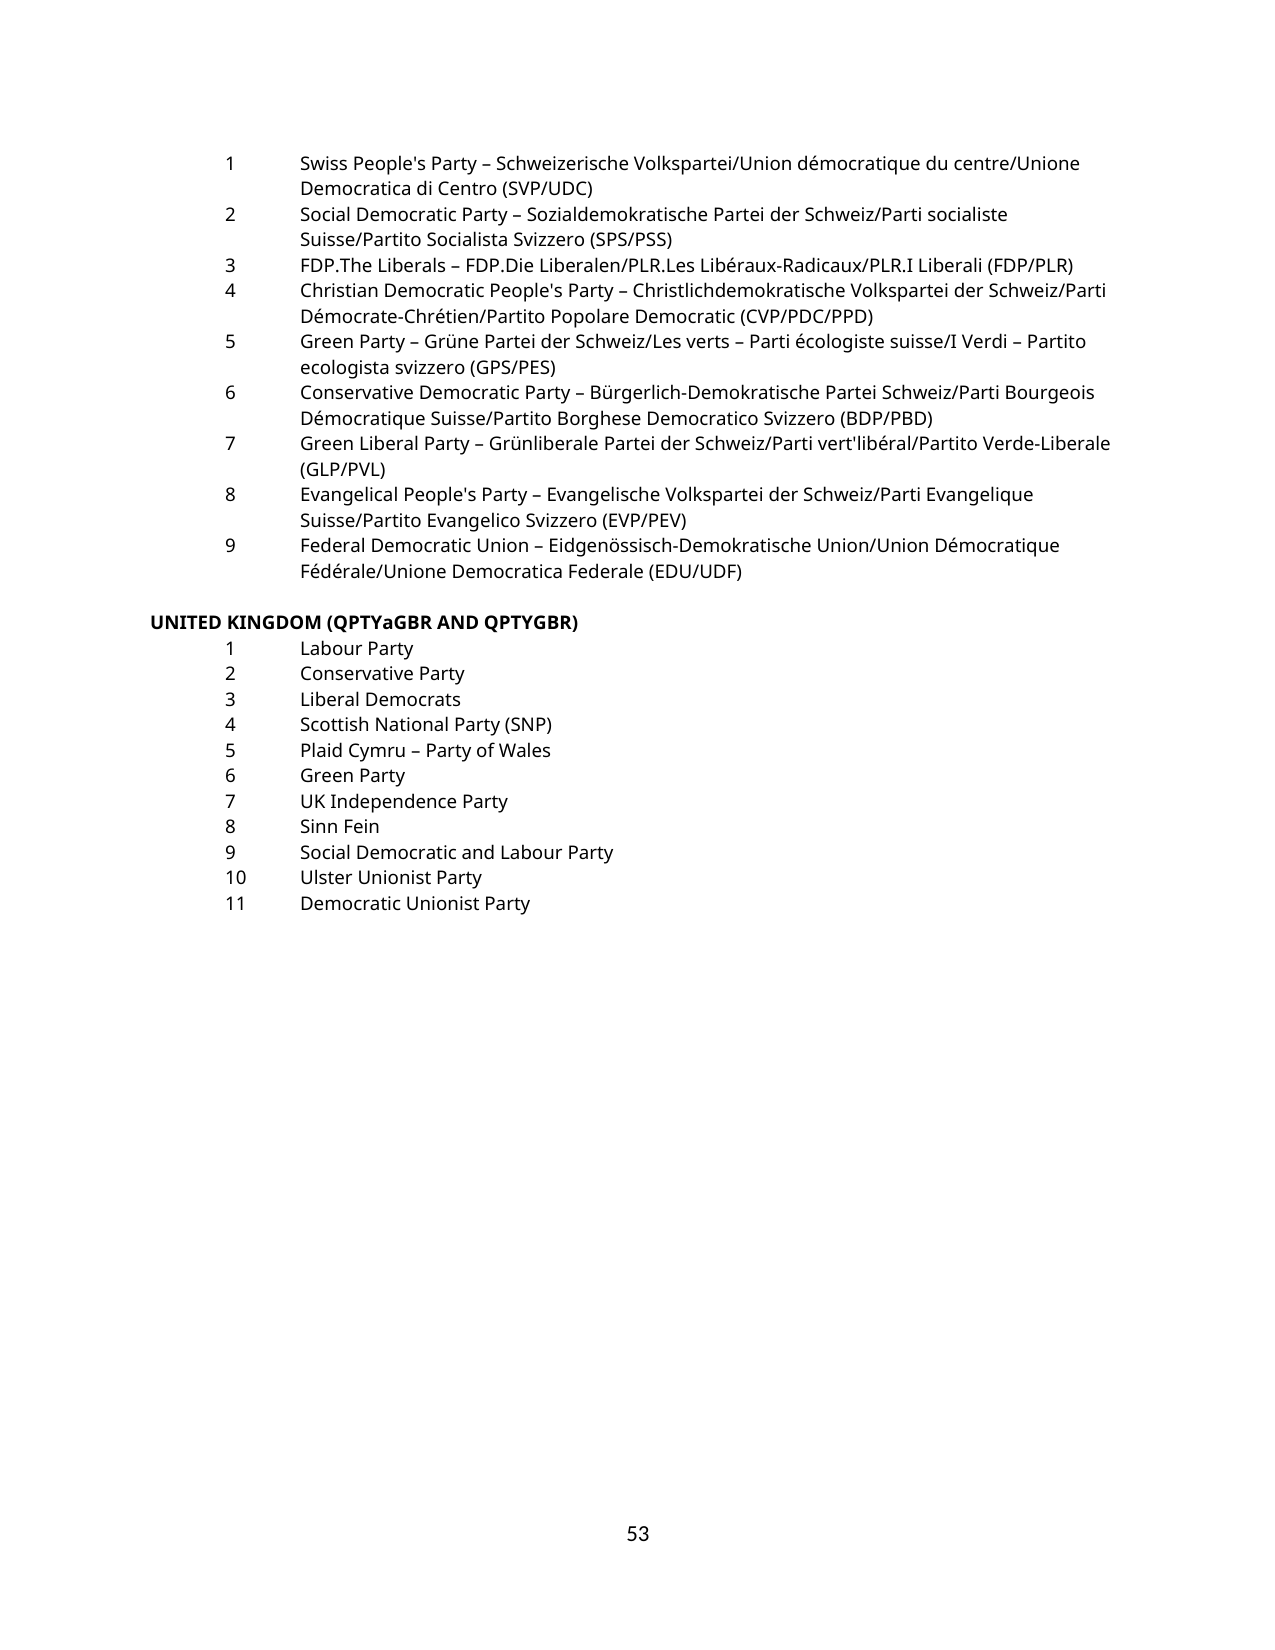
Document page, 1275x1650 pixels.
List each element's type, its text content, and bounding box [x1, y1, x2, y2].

text 5 Green Party – Grüne Partei der Schweiz/Les verts – Parti écologiste suisse/I Verdi – Partito ecologista svizzero (GPS/PES) [225, 329, 1125, 380]
text 9 Social Democratic and Labour Party [225, 839, 1125, 864]
text 8 Evangelical People's Party – Evangelische Volkspartei der Schweiz/Parti Evangelique Suisse/Partito Evangelico Svizzero (EVP/PEV) [225, 482, 1125, 533]
text 7 UK Independence Party [225, 788, 1125, 813]
text 6 Conservative Democratic Party – Bürgerlich-Demokratische Partei Schweiz/Parti Bourgeois Démocratique Suisse/Partito Borghese Democratico Svizzero (BDP/PBD) [225, 380, 1125, 431]
text 9 Federal Democratic Union – Eidgenössisch-Demokratische Union/Union Démocratique Fédérale/Unione Democratica Federale (EDU/UDF) [225, 533, 1125, 584]
text 1 Swiss People's Party – Schweizerische Volkspartei/Union démocratique du centre/Unione Democratica di Centro (SVP/UDC) [225, 150, 1125, 201]
text 4 Christian Democratic People's Party – Christlichdemokratische Volkspartei der Schweiz/Parti Démocrate-Chrétien/Partito Popolare Democratic (CVP/PDC/PPD) [225, 278, 1125, 329]
text 7 Green Liberal Party – Grünliberale Partei der Schweiz/Parti vert'libéral/Partito Verde-Liberale (GLP/PVL) [225, 431, 1125, 482]
text 11 Democratic Unionist Party [225, 890, 1125, 916]
text 10 Ulster Unionist Party [225, 864, 1125, 890]
text 4 Scottish National Party (SNP) [225, 711, 1125, 737]
text UNITED KINGDOM (QPTYaGBR AND QPTYGBR) [150, 609, 1125, 635]
text 3 FDP.The Liberals – FDP.Die Liberalen/PLR.Les Libéraux-Radicaux/PLR.I Liberali (FDP/PLR) [225, 252, 1125, 278]
text 1 Labour Party [225, 635, 1125, 660]
text 2 Conservative Party [225, 660, 1125, 686]
text 5 Plaid Cymru – Party of Wales [225, 737, 1125, 762]
text 6 Green Party [225, 762, 1125, 788]
text 3 Liberal Democrats [225, 686, 1125, 711]
text 8 Sinn Fein [225, 813, 1125, 839]
text 2 Social Democratic Party – Sozialdemokratische Partei der Schweiz/Parti socialiste Suisse/Partito Socialista Svizzero (SPS/PSS) [225, 201, 1125, 252]
